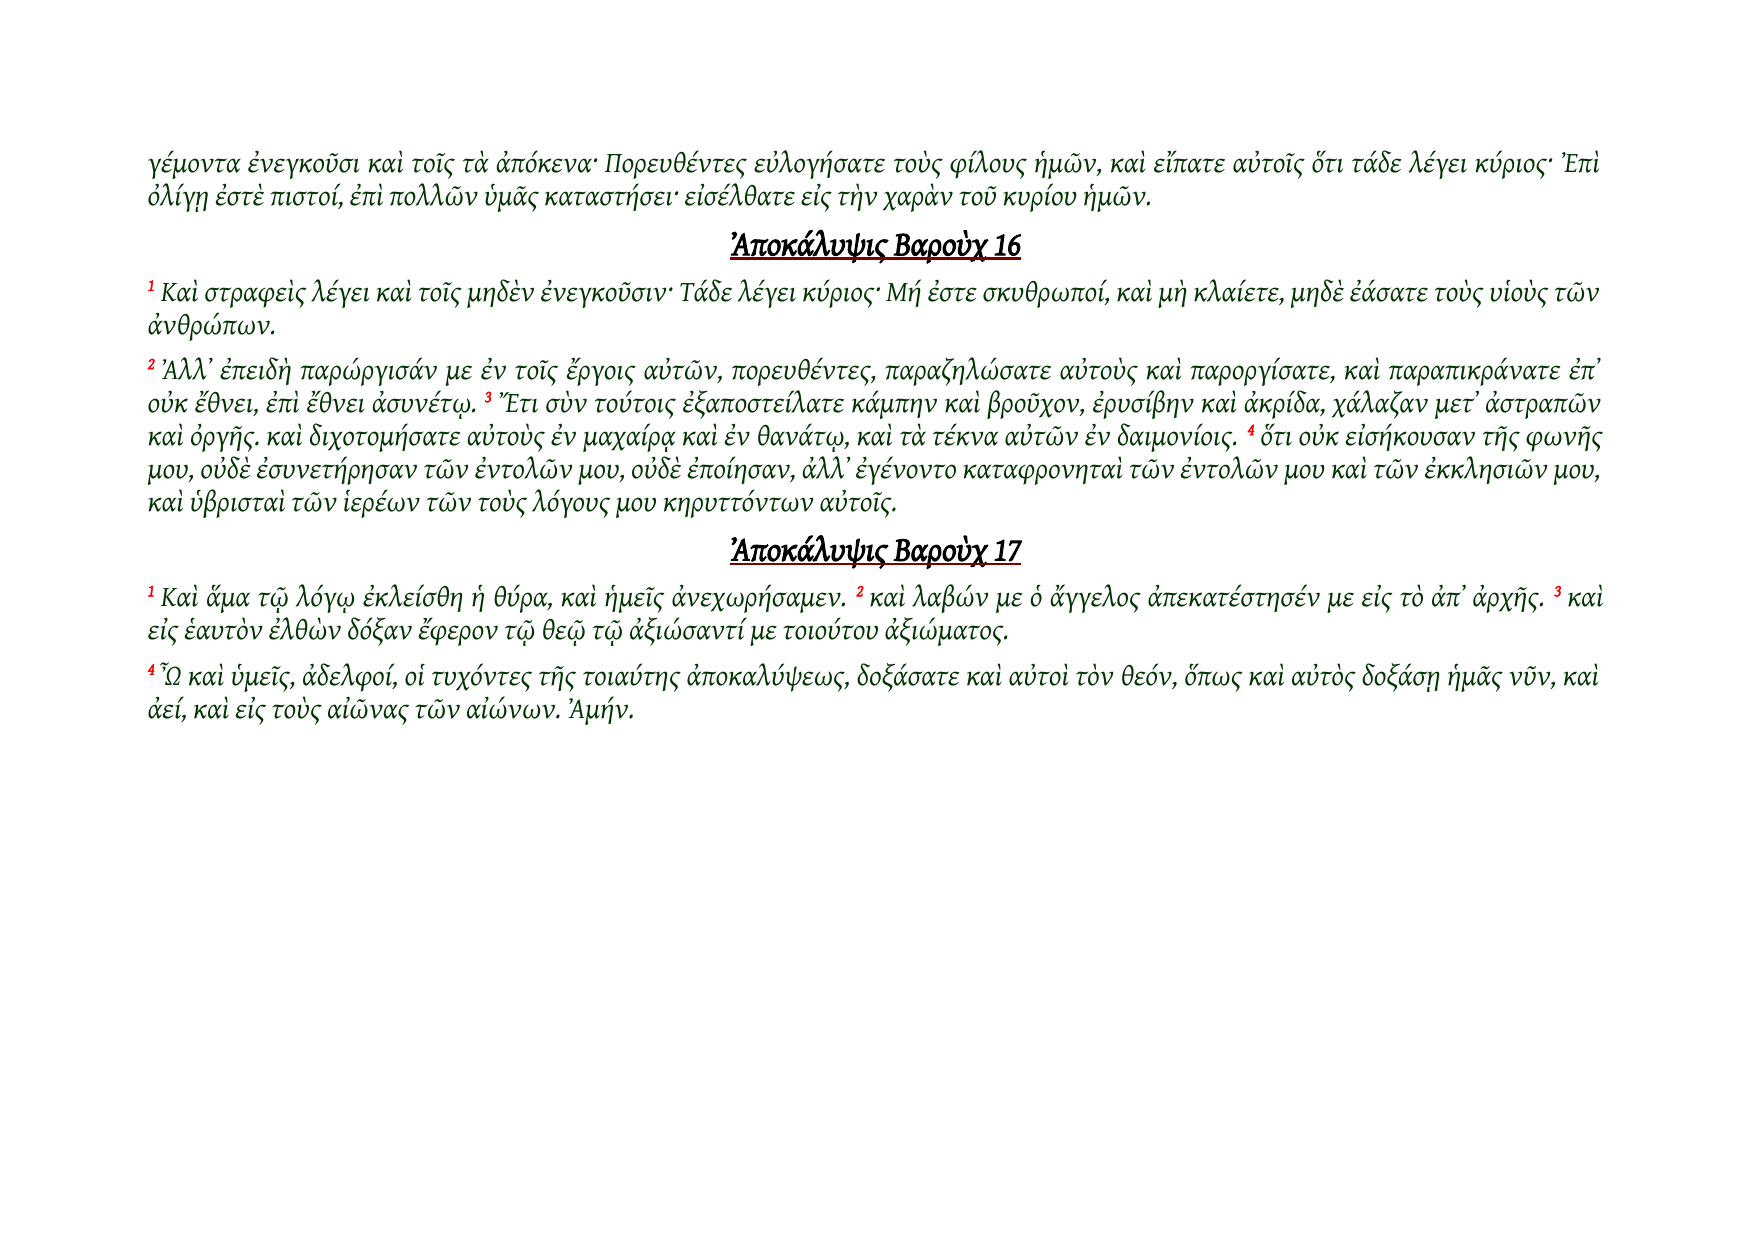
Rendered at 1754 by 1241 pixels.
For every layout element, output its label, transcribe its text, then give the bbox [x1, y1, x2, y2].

text 2 Ἀλλ᾽ ἐπειδὴ παρώργισάν με ἐν τοῖς ἔργοις αὐτῶν, πορευθέντες, παραζηλώσατε αὐτοὺς καὶ παροργίσατε, καὶ παραπικράνατε ἐπ᾽ οὐκ ἔθνει, ἐπὶ ἔθνει ἀσυνέτῳ. 3 Ἔτι σὺν τούτοις ἐξαποστείλατε κάμπην καὶ βροῦχον, ἐρυσίβην καὶ ἀκρίδα, χάλαζαν μετ᾽ ἀστραπῶν καὶ ὀργῆς. καὶ διχοτομήσατε αὐτοὺς ἐν μαχαίρᾳ καὶ ἐν θανάτῳ, καὶ τὰ τέκνα αὐτῶν ἐν δαιμονίοις. 4 ὅτι οὐκ εἰσήκουσαν τῆς φωνῆς μου, οὐδὲ ἐσυνετήρησαν τῶν ἐντολῶν μου, οὐδὲ ἐποίησαν, ἀλλ᾽ ἐγένοντο καταφρονηταὶ τῶν ἐντολῶν μου καὶ τῶν ἐκκλησιῶν μου, καὶ ὑβρισταὶ τῶν ἱερέων τῶν τοὺς λόγους μου κηρυττόντων αὐτοῖς. [148, 354, 1606, 519]
text 1 Καὶ ἅμα τῷ λόγῳ ἐκλείσθη ἡ θύρα, καὶ ἡμεῖς ἀνεχωρήσαμεν. 2 καὶ λαβών με ὁ ἄγγελος ἀπεκατέστησέν με εἰς τὸ ἀπ᾽ ἀρχῆς. 3 καὶ εἰς ἑαυτὸν ἐλθὼν δόξαν ἔφερον τῷ θεῷ τῷ ἀξιώσαντί με τοιούτου ἀξιώματος. [148, 582, 1606, 647]
text Ἀποκάλυψις Βαροὺχ 16 [148, 226, 1606, 264]
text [148, 148, 1606, 213]
text Ἀποκάλυψις Βαροὺχ 17 [148, 532, 1606, 569]
text 1 Καὶ στραφεὶς λέγει καὶ τοῖς μηδὲν ἐνεγκοῦσιν· Τάδε λέγει κύριος· Μή ἐστε σκυθρωποί, καὶ μὴ κλαίετε, μηδὲ ἐάσατε τοὺς υἱοὺς τῶν ἀνθρώπων. [148, 276, 1606, 342]
text 4 Ὦ καὶ ὑμεῖς, ἀδελφοί, οἱ τυχόντες τῆς τοιαύτης ἀποκαλύψεως, δοξάσατε καὶ αὐτοὶ τὸν θεόν, ὅπως καὶ αὐτὸς δοξάσῃ ἡμᾶς νῦν, καὶ ἀεί, καὶ εἰς τοὺς αἰῶνας τῶν αἰώνων. Ἀμήν. [148, 660, 1606, 726]
